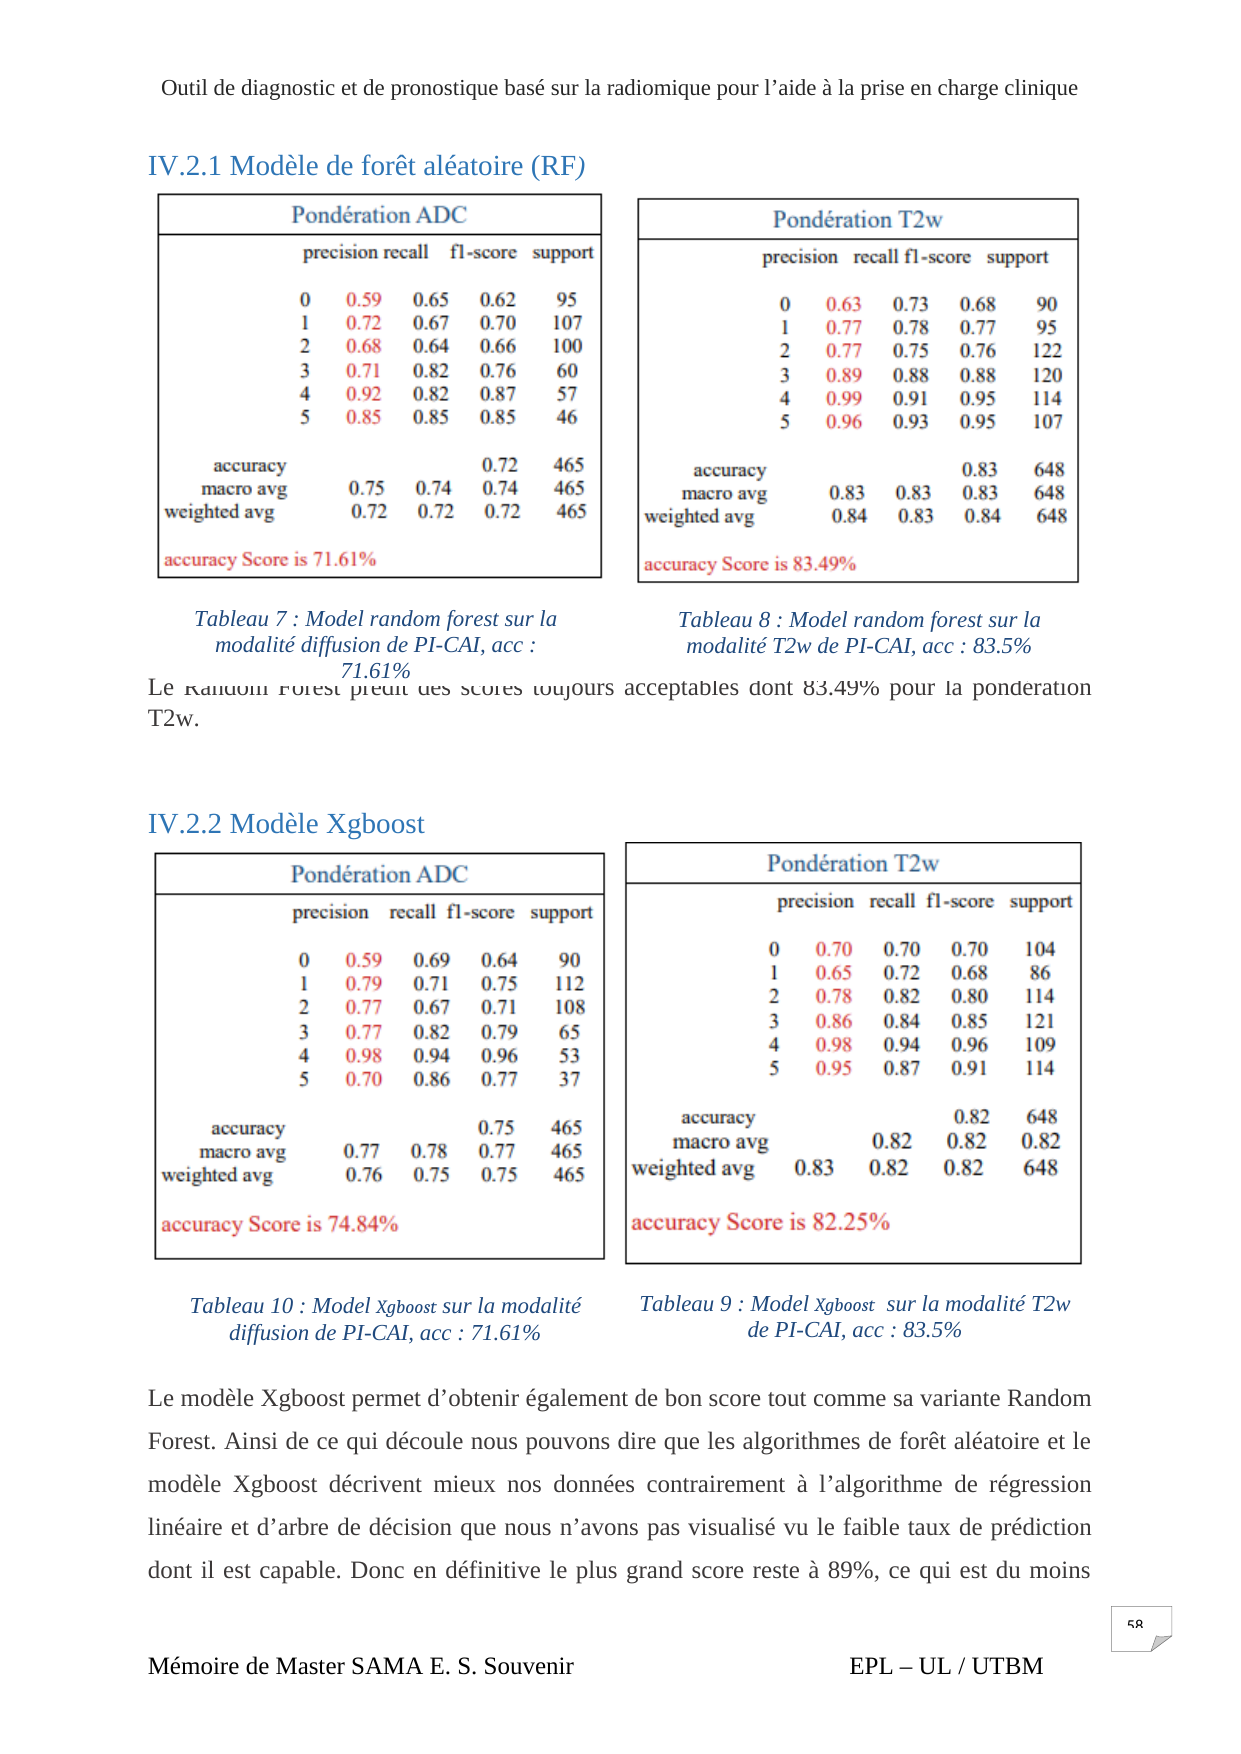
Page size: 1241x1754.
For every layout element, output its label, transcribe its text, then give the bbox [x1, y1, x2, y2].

text IV.2.1 Modèle de forêt aléatoire (RF) [148, 148, 1093, 181]
picture [147, 842, 1093, 1274]
text Le Random Forest prédit des scores toujours acceptables dont 83.49% pour la pondération T2w. [148, 672, 1093, 732]
picture [147, 183, 1093, 597]
text IV.2.2 Modèle Xgboost [148, 807, 1093, 840]
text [148, 1383, 1093, 1584]
